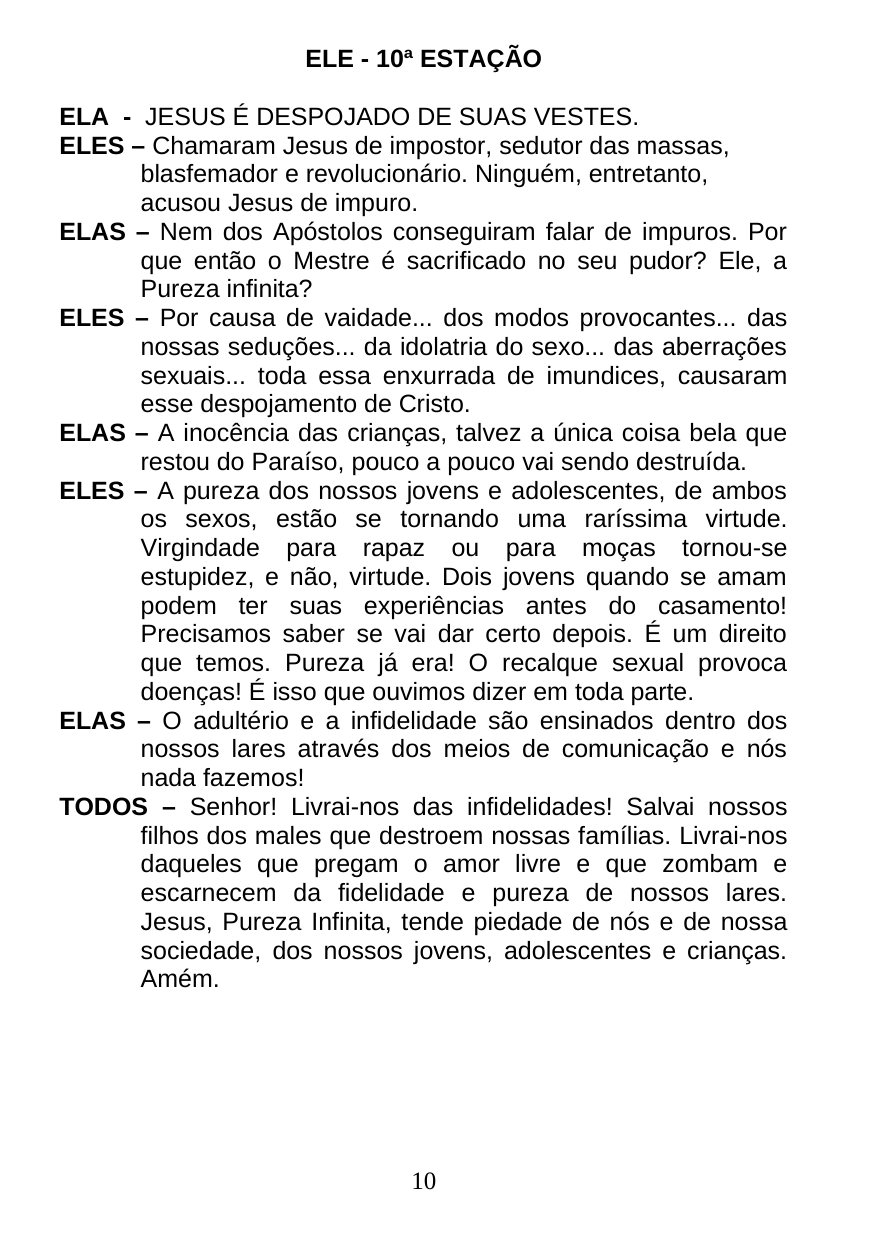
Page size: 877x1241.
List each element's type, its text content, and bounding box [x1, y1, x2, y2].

text ELAS – Nem dos Apóstolos conseguiram falar de impuros. Por que então o Mestre é sacrificado no seu pudor? Ele, a Pureza infinita? [59, 217, 788, 303]
text ELAS – A inocência das crianças, talvez a única coisa bela que restou do Paraíso, pouco a pouco vai sendo destruída. [59, 418, 788, 476]
text TODOS – Senhor! Livrai-nos das infidelidades! Salvai nossos filhos dos males que destroem nossas famílias. Livrai-nos daqueles que pregam o amor livre e que zombam e escarnecem da fidelidade e pureza de nossos lares. Jesus, Pureza Infinita, tende piedade de nós e de nossa sociedade, dos nossos jovens, adolescentes e crianças. Amém. [59, 792, 788, 993]
text ELA - JESUS É DESPOJADO DE SUAS VESTES. [59, 102, 788, 131]
text ELES – Por causa de vaidade... dos modos provocantes... das nossas seduções... da idolatria do sexo... das aberrações sexuais... toda essa enxurrada de imundices, causaram esse despojamento de Cristo. [59, 303, 788, 418]
subtitle ELE - 10ª ESTAÇÃO [59, 44, 788, 73]
text ELES – A pureza dos nossos jovens e adolescentes, de ambos os sexos, estão se tornando uma raríssima virtude. Virgindade para rapaz ou para moças tornou-se estupidez, e não, virtude. Dois jovens quando se amam podem ter suas experiências antes do casamento! Precisamos saber se vai dar certo depois. É um direito que temos. Pureza já era! O recalque sexual provoca doenças! É isso que ouvimos dizer em toda parte. [59, 476, 788, 706]
text ELES – Chamaram Jesus de impostor, sedutor das massas, blasfemador e revolucionário. Ninguém, entretanto, acusou Jesus de impuro. [59, 131, 788, 217]
text ELAS – O adultério e a infidelidade são ensinados dentro dos nossos lares através dos meios de comunicação e nós nada fazemos! [59, 706, 788, 792]
